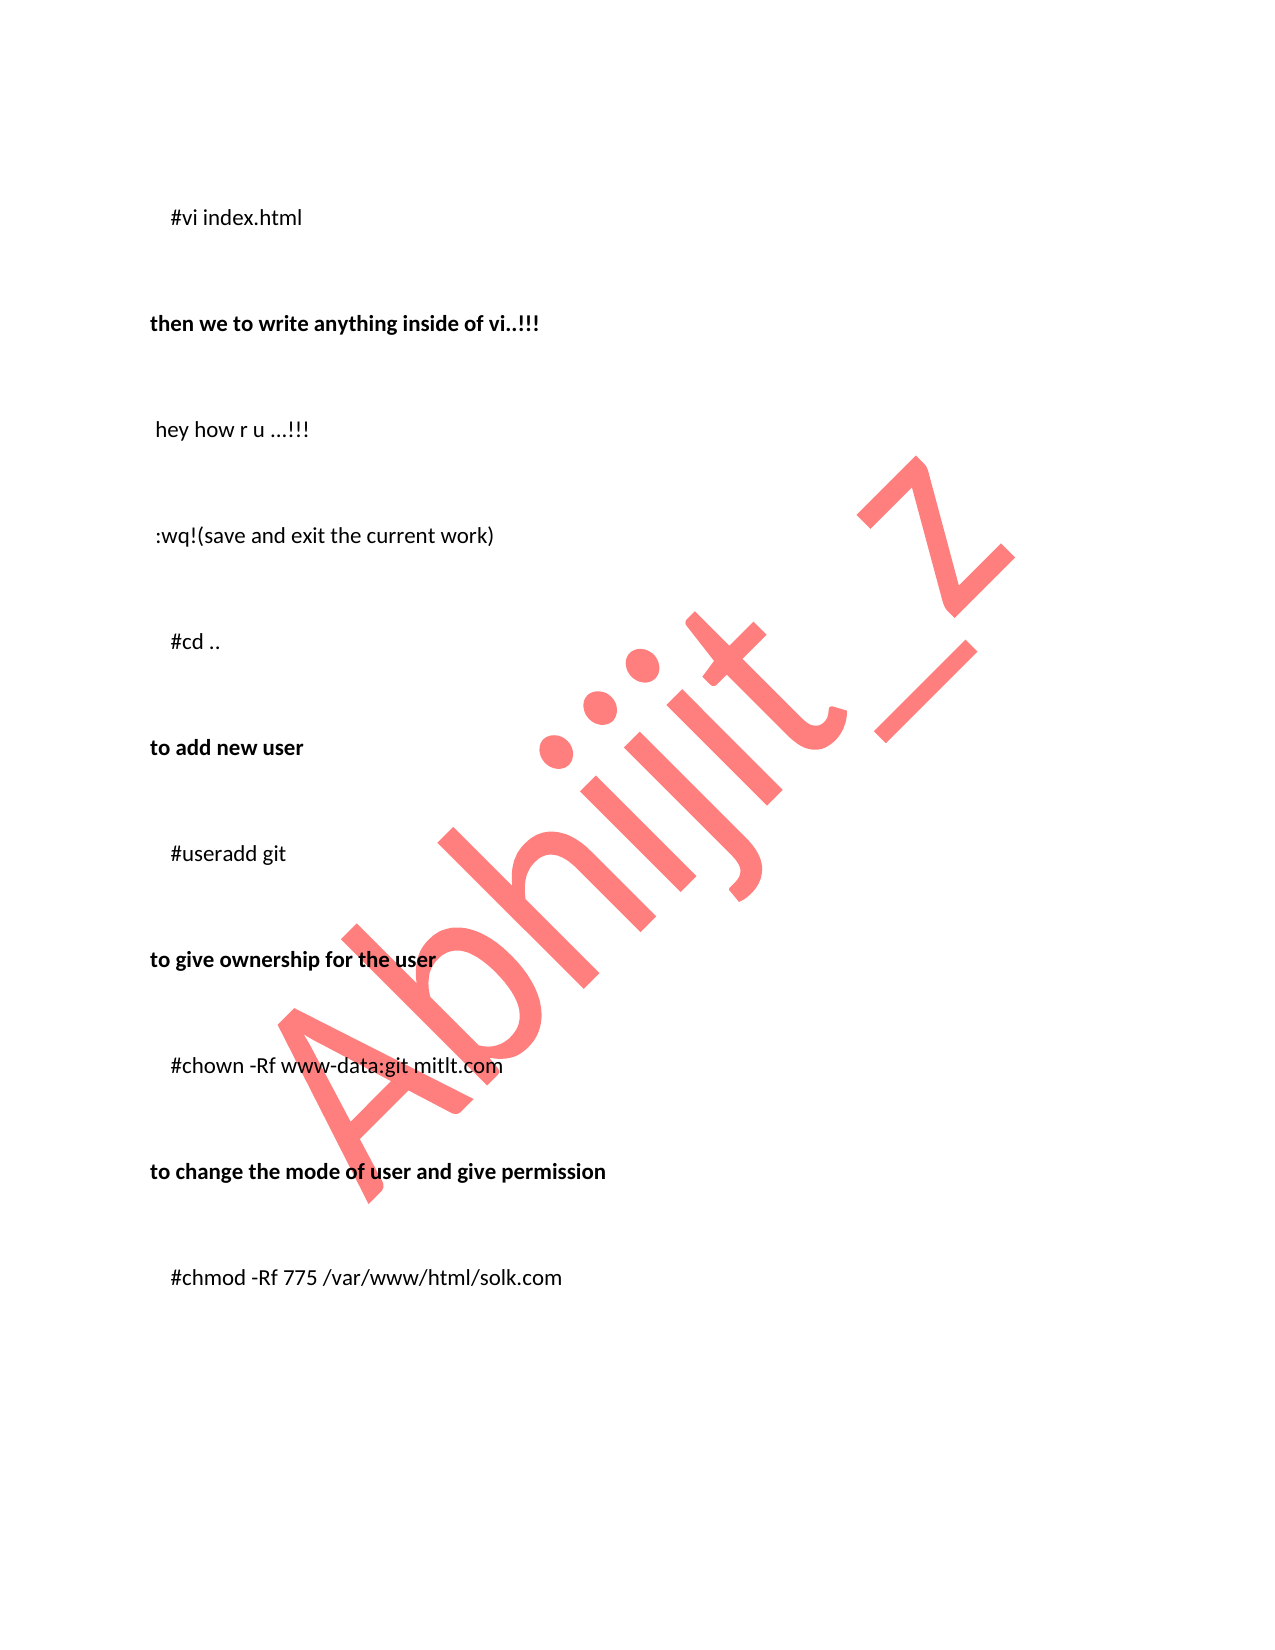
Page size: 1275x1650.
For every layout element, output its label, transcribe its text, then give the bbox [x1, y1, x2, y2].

text to change the mode of user and give permission [150, 1157, 1125, 1185]
text #chmod -Rf 775 /var/www/html/solk.com [150, 1263, 1125, 1291]
text #chown -Rf www-data:git mitlt.com [150, 1051, 1125, 1079]
text to give ownership for the user [150, 945, 1125, 973]
text hey how r u ...!!! [150, 415, 1125, 443]
text :wq!(save and exit the current work) [150, 521, 1125, 549]
text then we to write anything inside of vi..!!! [150, 309, 1125, 337]
text #useradd git [150, 839, 1125, 867]
text #cd .. [150, 627, 1125, 655]
text #vi index.html [150, 203, 1125, 231]
text to add new user [150, 733, 1125, 761]
